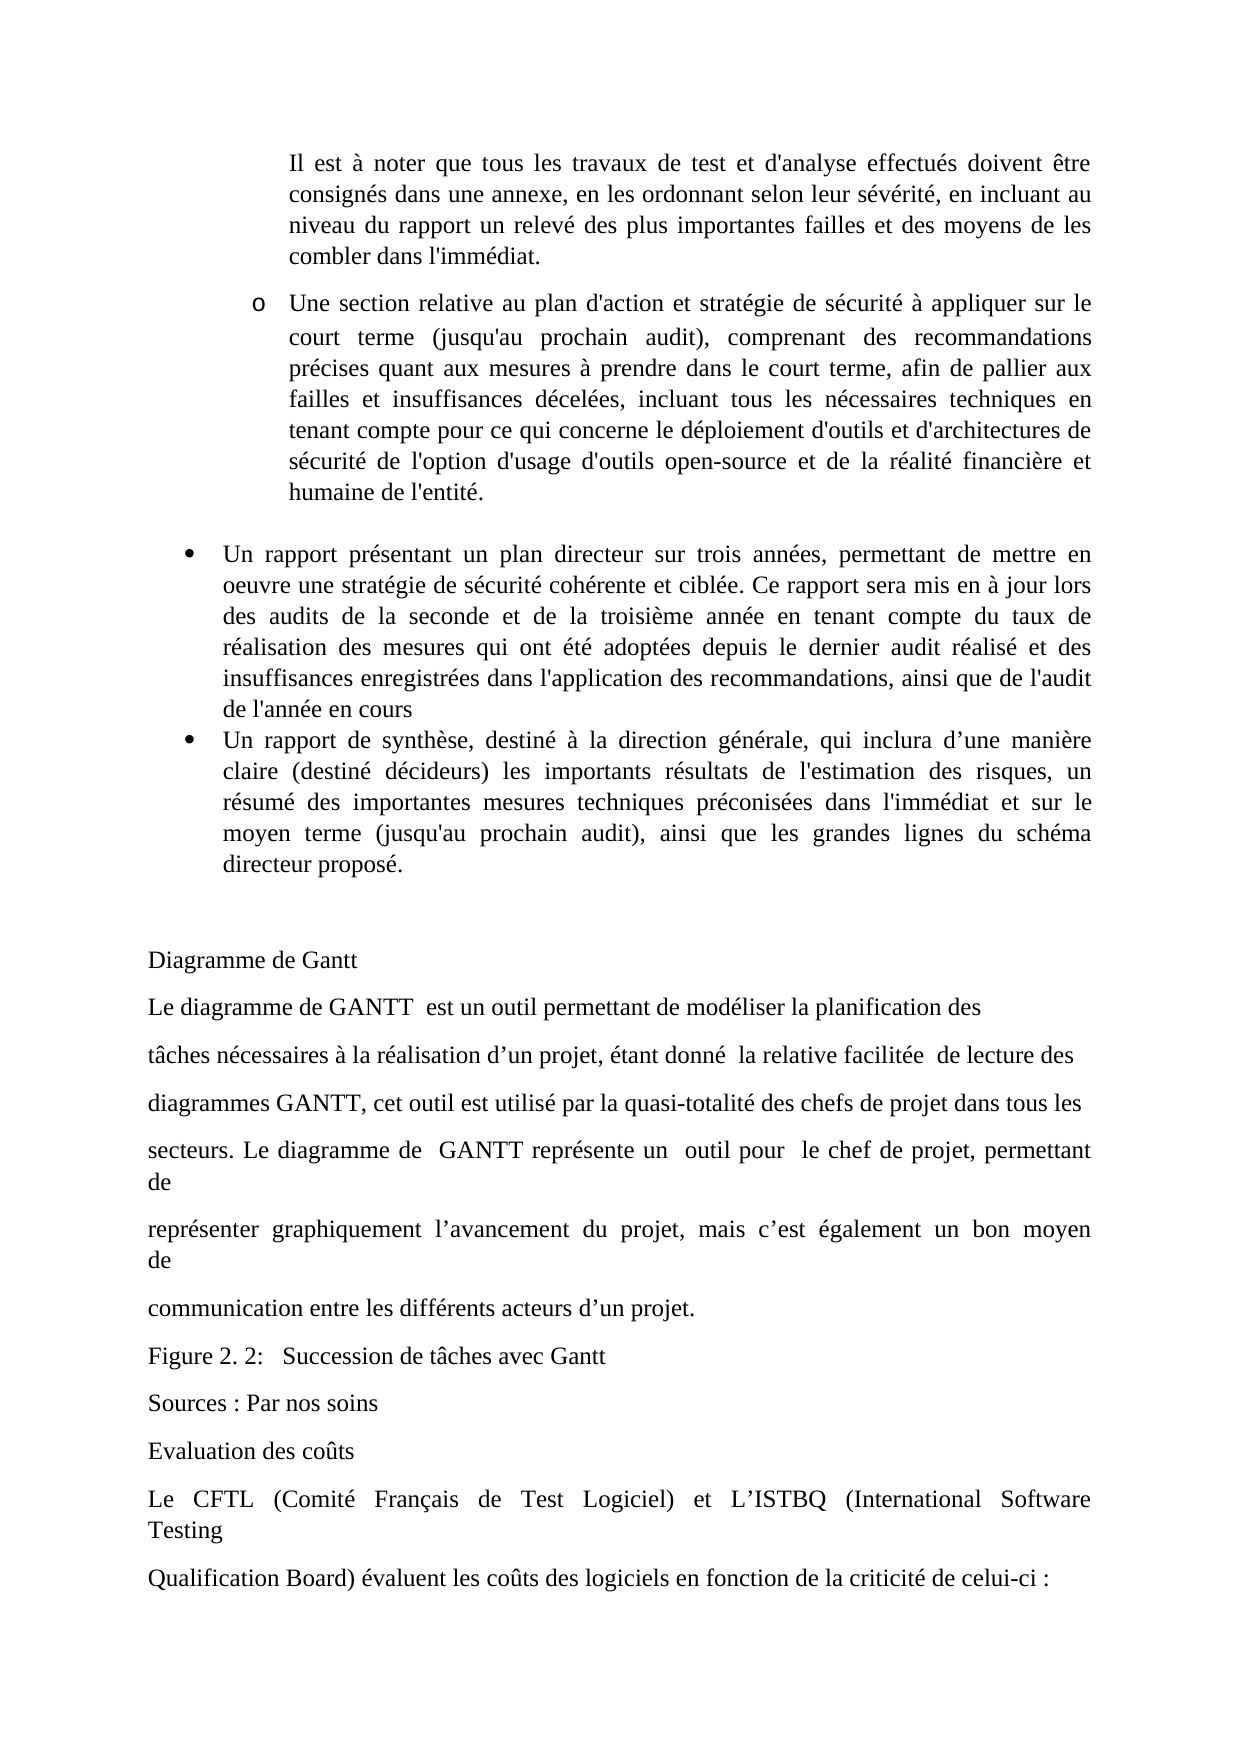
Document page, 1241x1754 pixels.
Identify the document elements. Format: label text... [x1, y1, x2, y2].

text Le diagramme de GANTT est un outil permettant de modéliser la planification des [148, 1450, 1093, 1479]
text Il est à noter que tous les travaux de test et d'analyse effectués doivent être consignés dans une annexe, en les ordonnant selon leur sévérité, en incluant au niveau du rapport un relevé des plus importantes failles et des moyens de les combler dans l'immédiat. [288, 605, 1093, 727]
text Diagramme de Gantt [148, 1402, 1093, 1431]
text tâches nécessaires à la réalisation d’un projet, étant donné la relative facilitée de lecture des [148, 1498, 1093, 1527]
list Un audit des vulnérabilités existantes en précisant leur impact sur la pérennité des systèmes d'information et de communication de la structure ; [335, 402, 1093, 493]
list Une liste des recommandations techniques à appliquer dans l'immédiat pour la correction des failles graves décelées. [335, 527, 1093, 586]
list Un rapport de synthèse, destiné à la direction générale, qui inclura d’une manière claire (destiné décideurs) les importants résultats de l'estimation des risques, un résumé des importantes mesures techniques préconisées dans l'immédiat et sur le moyen terme (jusqu'au prochain audit), ainsi que les grandes lignes du schéma directeur proposé. [185, 1183, 1093, 1336]
list Une analyse des risques encourus, [260, 241, 1093, 272]
list Une section relative à l'audit technique, cette section est composée en : [260, 369, 1093, 400]
list Une analyse des risques encourus, [335, 496, 1093, 524]
text diagrammes GANTT, cet outil est utilisé par la quasi-totalité des chefs de projet dans tous les [148, 1546, 1093, 1574]
list Une section relative au plan d'action et stratégie de sécurité à appliquer sur le court terme (jusqu'au prochain audit), comprenant des recommandations précises quant aux mesures à prendre dans le court terme, afin de pallier aux failles et insuffisances décelées, incluant tous les nécessaires techniques en tenant compte pour ce qui concerne le déploiement d'outils et d'architectures de sécurité de l'option d'usage d'outils open-source et de la réalité financière et humaine de l'entité. [251, 746, 1093, 963]
list Un rapport d'audit qui doit couvrir, au minimum les aspects exigés par les dispositions du présent cahier des charges et doit inclure au minimum les chapitres ou rapports suivants : [185, 148, 1093, 238]
list Un rapport présentant un plan directeur sur trois années, permettant de mettre en oeuvre une stratégie de sécurité cohérente et ciblée. Ce rapport sera mis en à jour lors des audits de la seconde et de la troisième année en tenant compte du taux de réalisation des mesures qui ont été adoptées depuis le dernier audit réalisé et des insuffisances enregistrées dans l'application des recommandations, ainsi que de l'audit de l'année en cours [185, 997, 1093, 1181]
list Une liste des recommandations à appliquer dans l'immédiat, en tenant compte des spécificités de l'entité, de la classification des composants (criticité) et de la réalité actuelle des moyens humains et financiers. [260, 274, 1093, 367]
